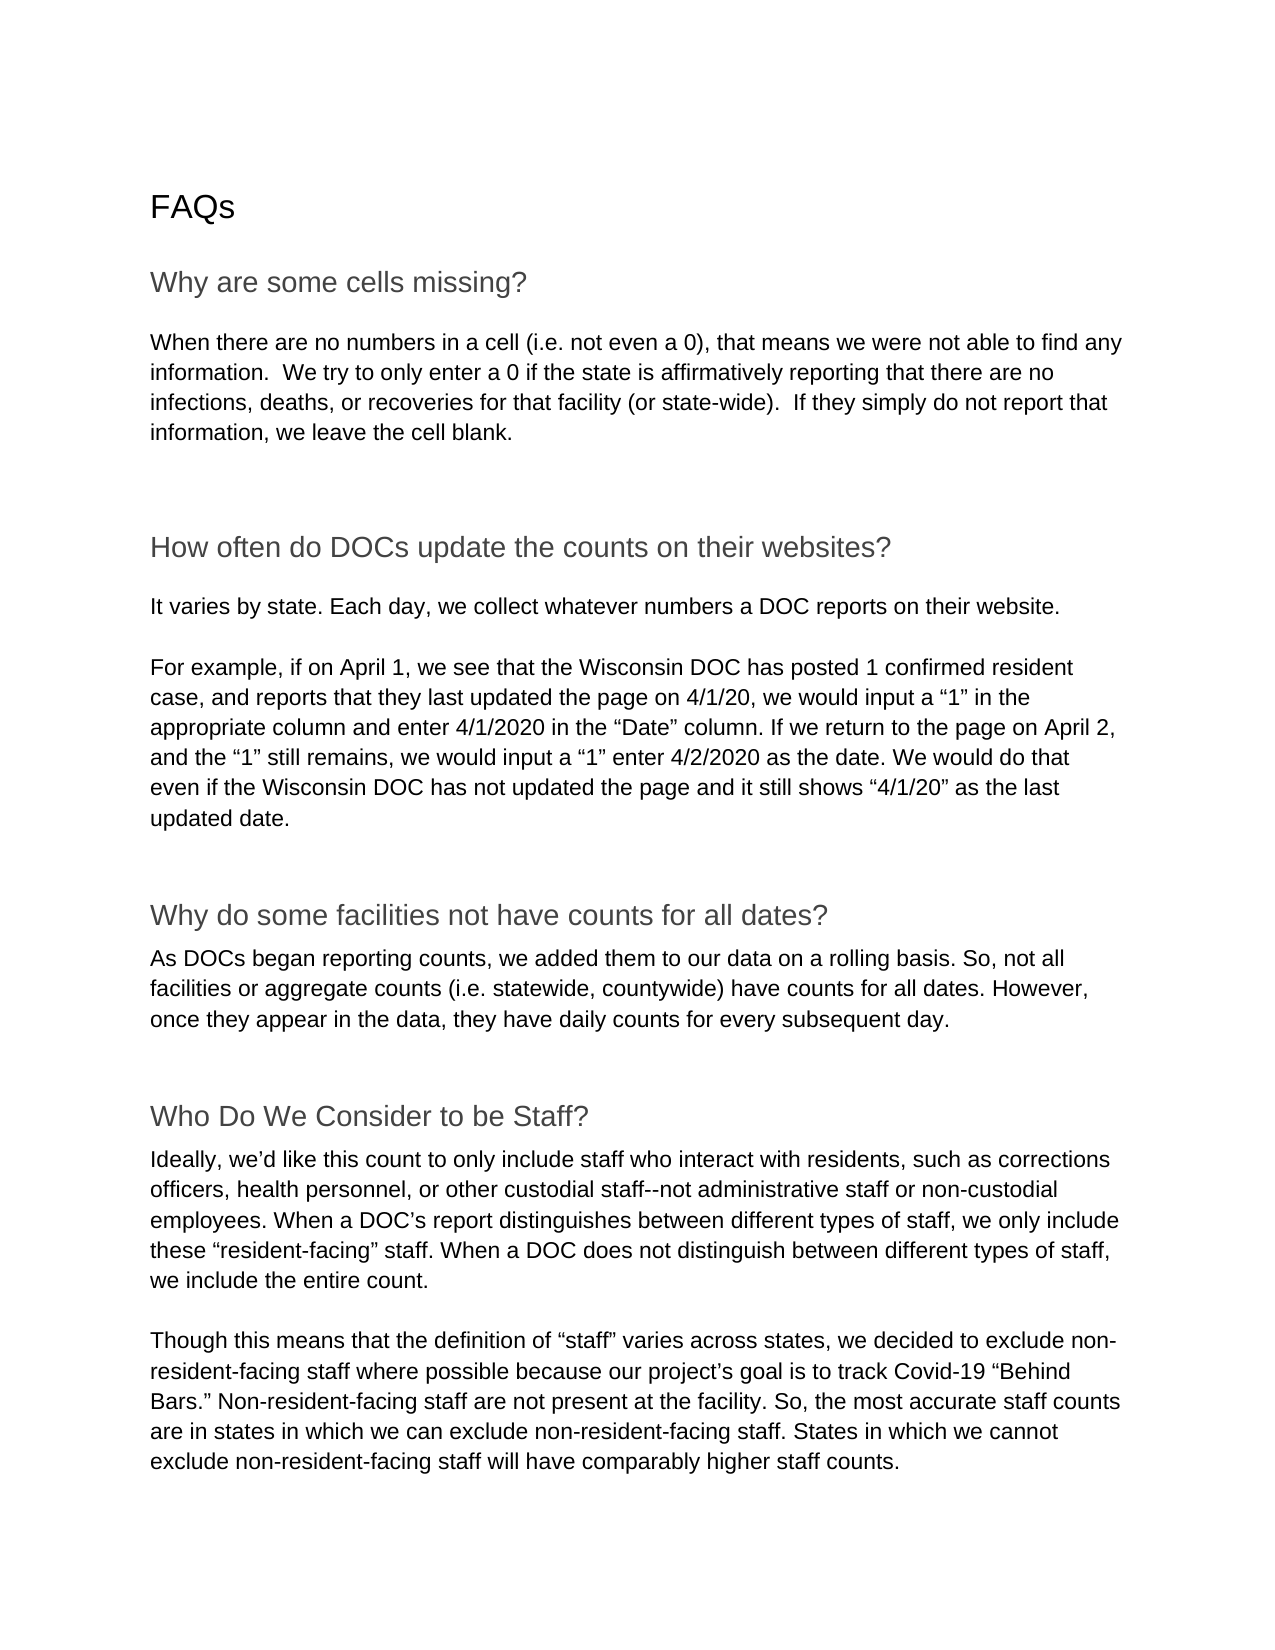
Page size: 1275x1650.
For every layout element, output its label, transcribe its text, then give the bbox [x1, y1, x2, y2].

text Though this means that the definition of “staff” varies across states, we decided to exclude non-resident-facing staff where possible because our project’s goal is to track Covid-19 “Behind Bars.” Non-resident-facing staff are not present at the facility. So, the most accurate staff counts are in states in which we can exclude non-resident-facing staff. States in which we cannot exclude non-resident-facing staff will have comparably higher staff counts. [150, 1327, 1125, 1475]
subtitle Why do some facilities not have counts for all dates? [150, 898, 1125, 932]
subtitle FAQs [150, 187, 1125, 226]
text When there are no numbers in a cell (i.e. not even a 0), that means we were not able to find any information. We try to only enter a 0 if the state is affirmatively reporting that there are no infections, deaths, or recoveries for that facility (or state-wide). If they simply do not report that information, we leave the cell blank. [150, 328, 1125, 446]
subtitle How often do DOCs update the counts on their websites? [150, 529, 1125, 563]
text It varies by state. Each day, we collect whatever numbers a DOC reports on their website. [150, 593, 1125, 619]
text Ideally, we’d like this count to only include staff who interact with residents, such as corrections officers, health personnel, or other custodial staff--not administrative staff or non-custodial employees. When a DOC’s report distinguishes between different types of staff, we only include these “resident-facing” staff. When a DOC does not distinguish between different types of staff, we include the entire count. [150, 1146, 1125, 1293]
subtitle Why are some cells missing? [150, 265, 1125, 298]
subtitle Who Do We Consider to be Staff? [150, 1099, 1125, 1133]
text For example, if on April 1, we see that the Wisconsin DOC has posted 1 confirmed resident case, and reports that they last updated the page on 4/1/20, we would input a “1” in the appropriate column and enter 4/1/2020 in the “Date” column. If we return to the page on April 2, and the “1” still remains, we would input a “1” enter 4/2/2020 as the date. We would do that even if the Wisconsin DOC has not updated the page and it still shows “4/1/20” as the last updated date. [150, 653, 1125, 831]
text As DOCs began reporting counts, we added them to our data on a rolling basis. So, not all facilities or aggregate counts (i.e. statewide, countywide) have counts for all dates. However, once they appear in the data, they have daily counts for every subsequent day. [150, 945, 1125, 1032]
